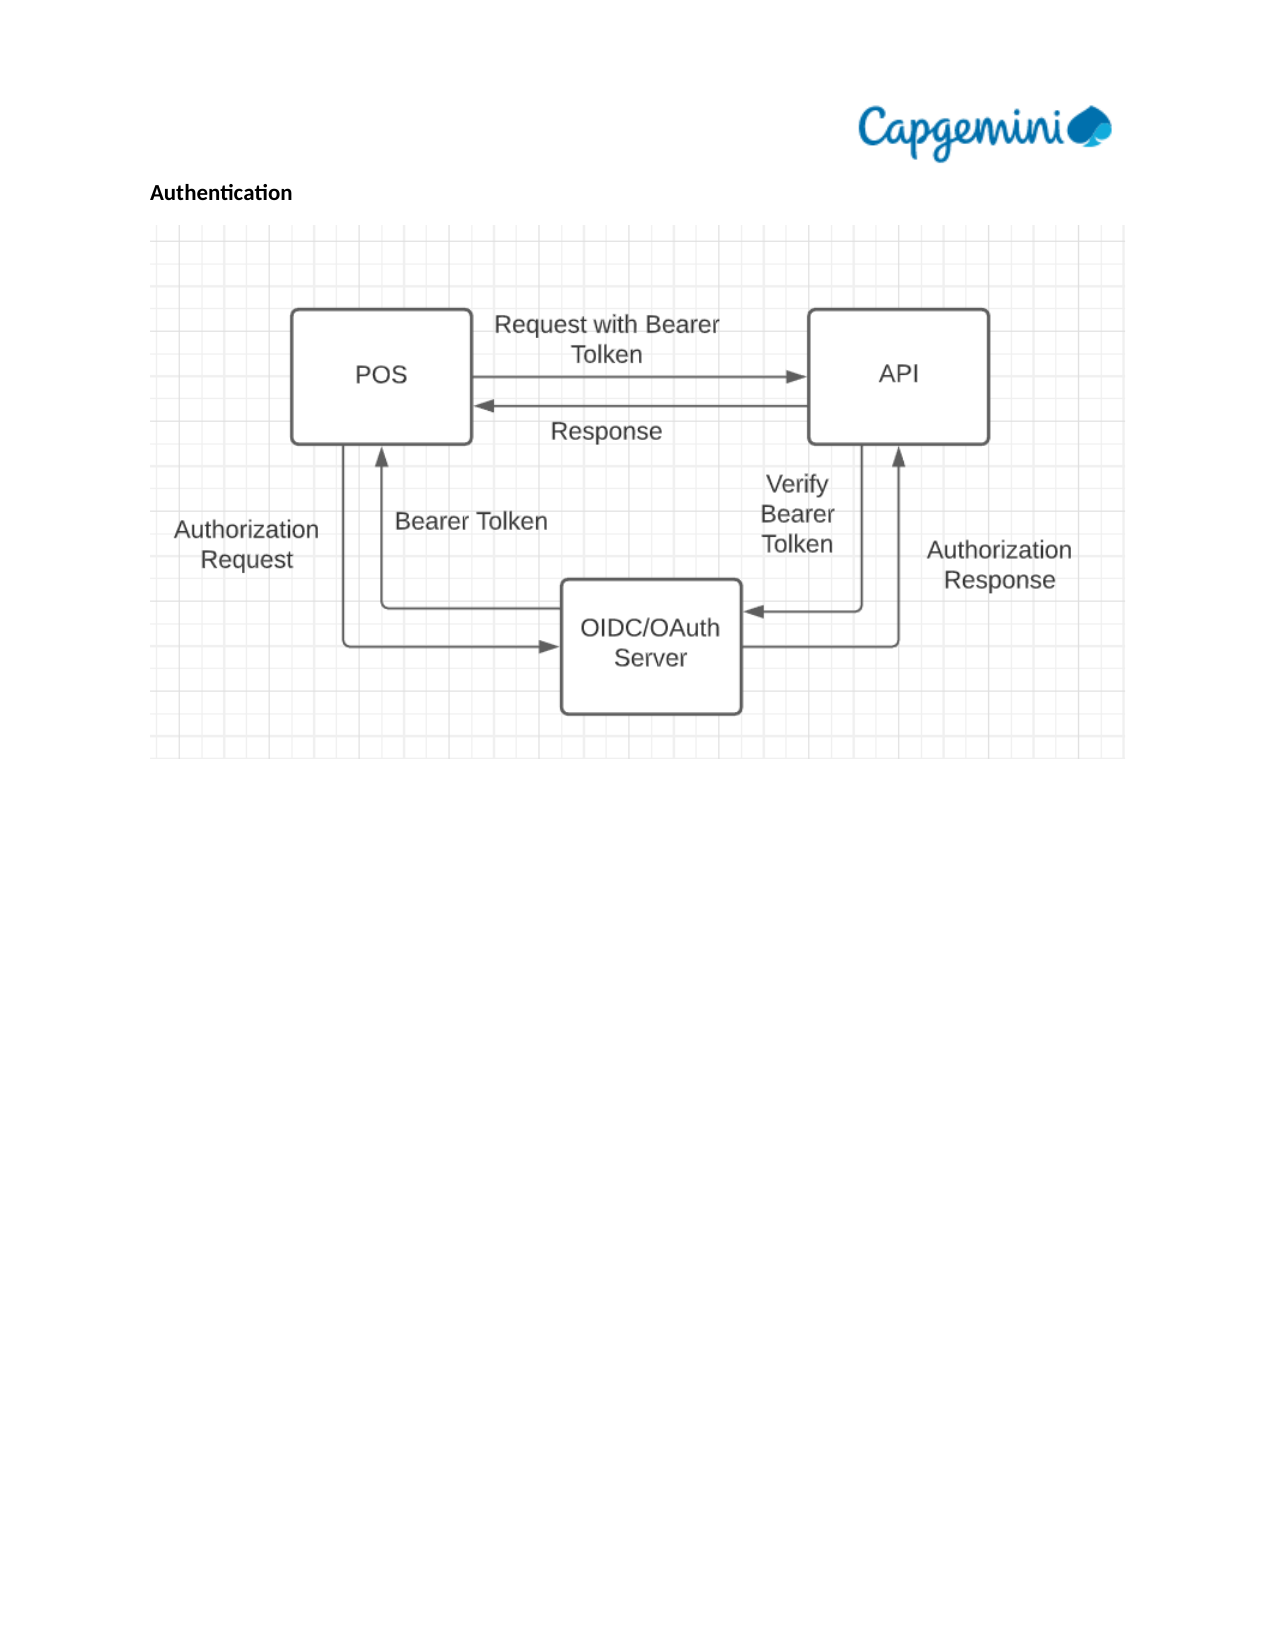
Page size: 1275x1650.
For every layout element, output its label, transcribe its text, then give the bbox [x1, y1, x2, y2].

picture [150, 225, 1125, 759]
picture [842, 75, 1125, 179]
text Authentication [150, 178, 1125, 206]
